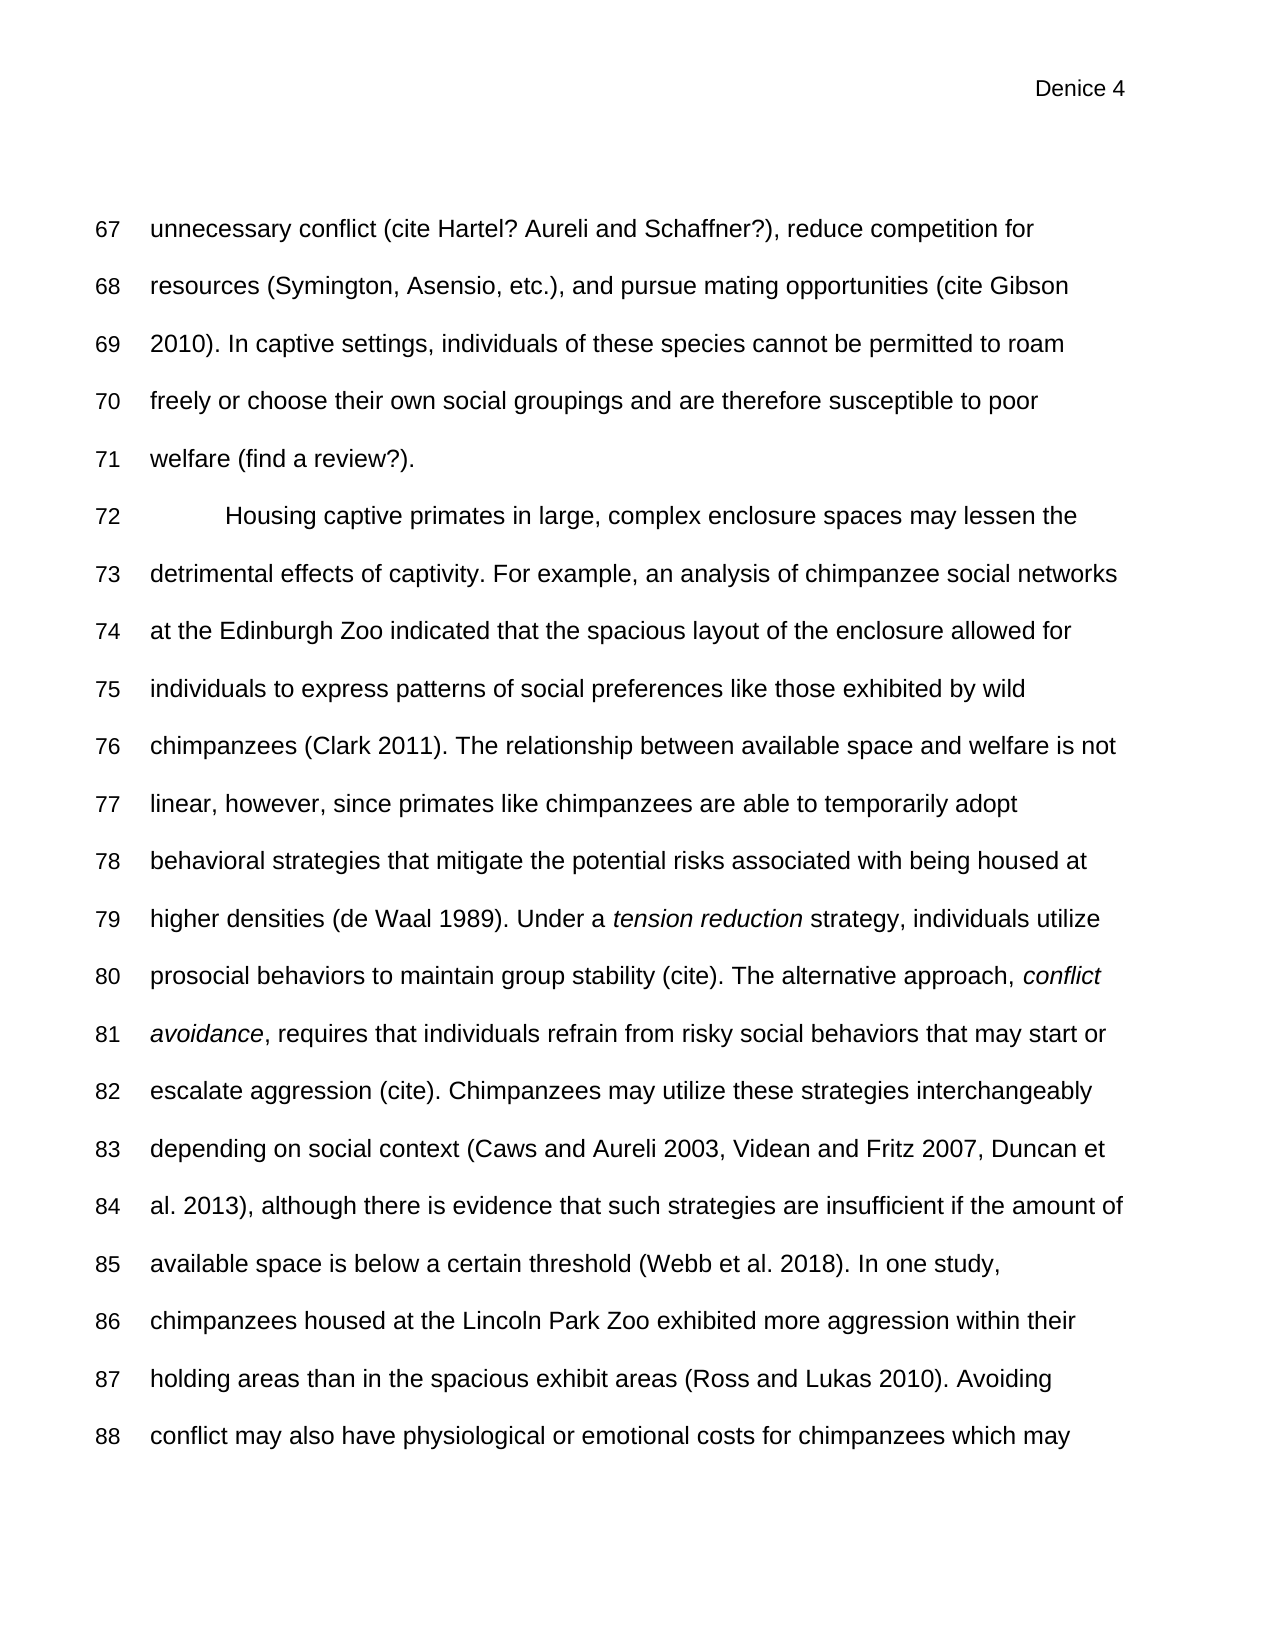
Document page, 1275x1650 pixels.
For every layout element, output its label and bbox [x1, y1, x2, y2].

text [150, 501, 1125, 1450]
text [150, 214, 1125, 472]
